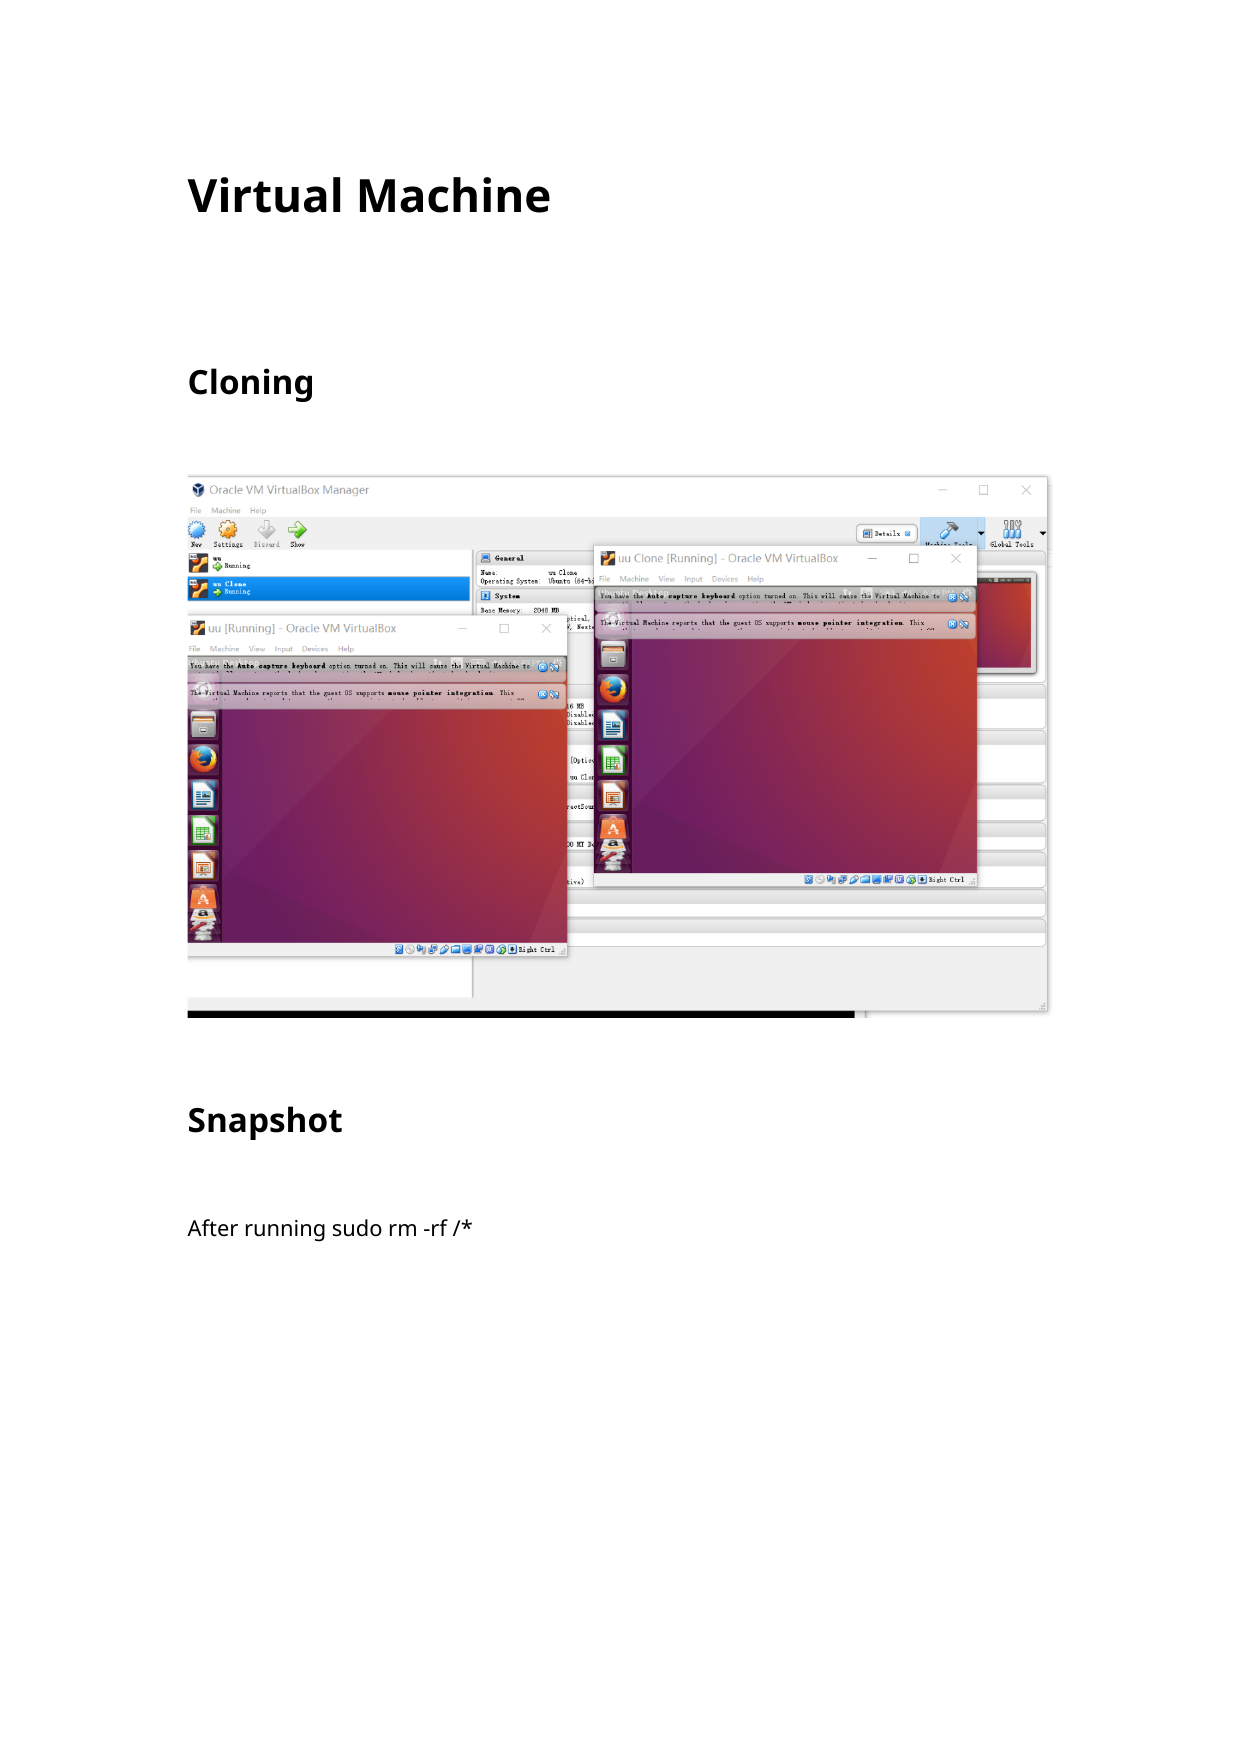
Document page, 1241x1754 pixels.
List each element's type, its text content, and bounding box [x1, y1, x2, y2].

picture [187, 474, 1053, 1018]
subtitle Snapshot [187, 1087, 1053, 1152]
text After running sudo rm -rf /* [187, 1212, 1053, 1244]
subtitle Virtual Machine [187, 162, 1053, 227]
subtitle Cloning [187, 349, 1053, 414]
